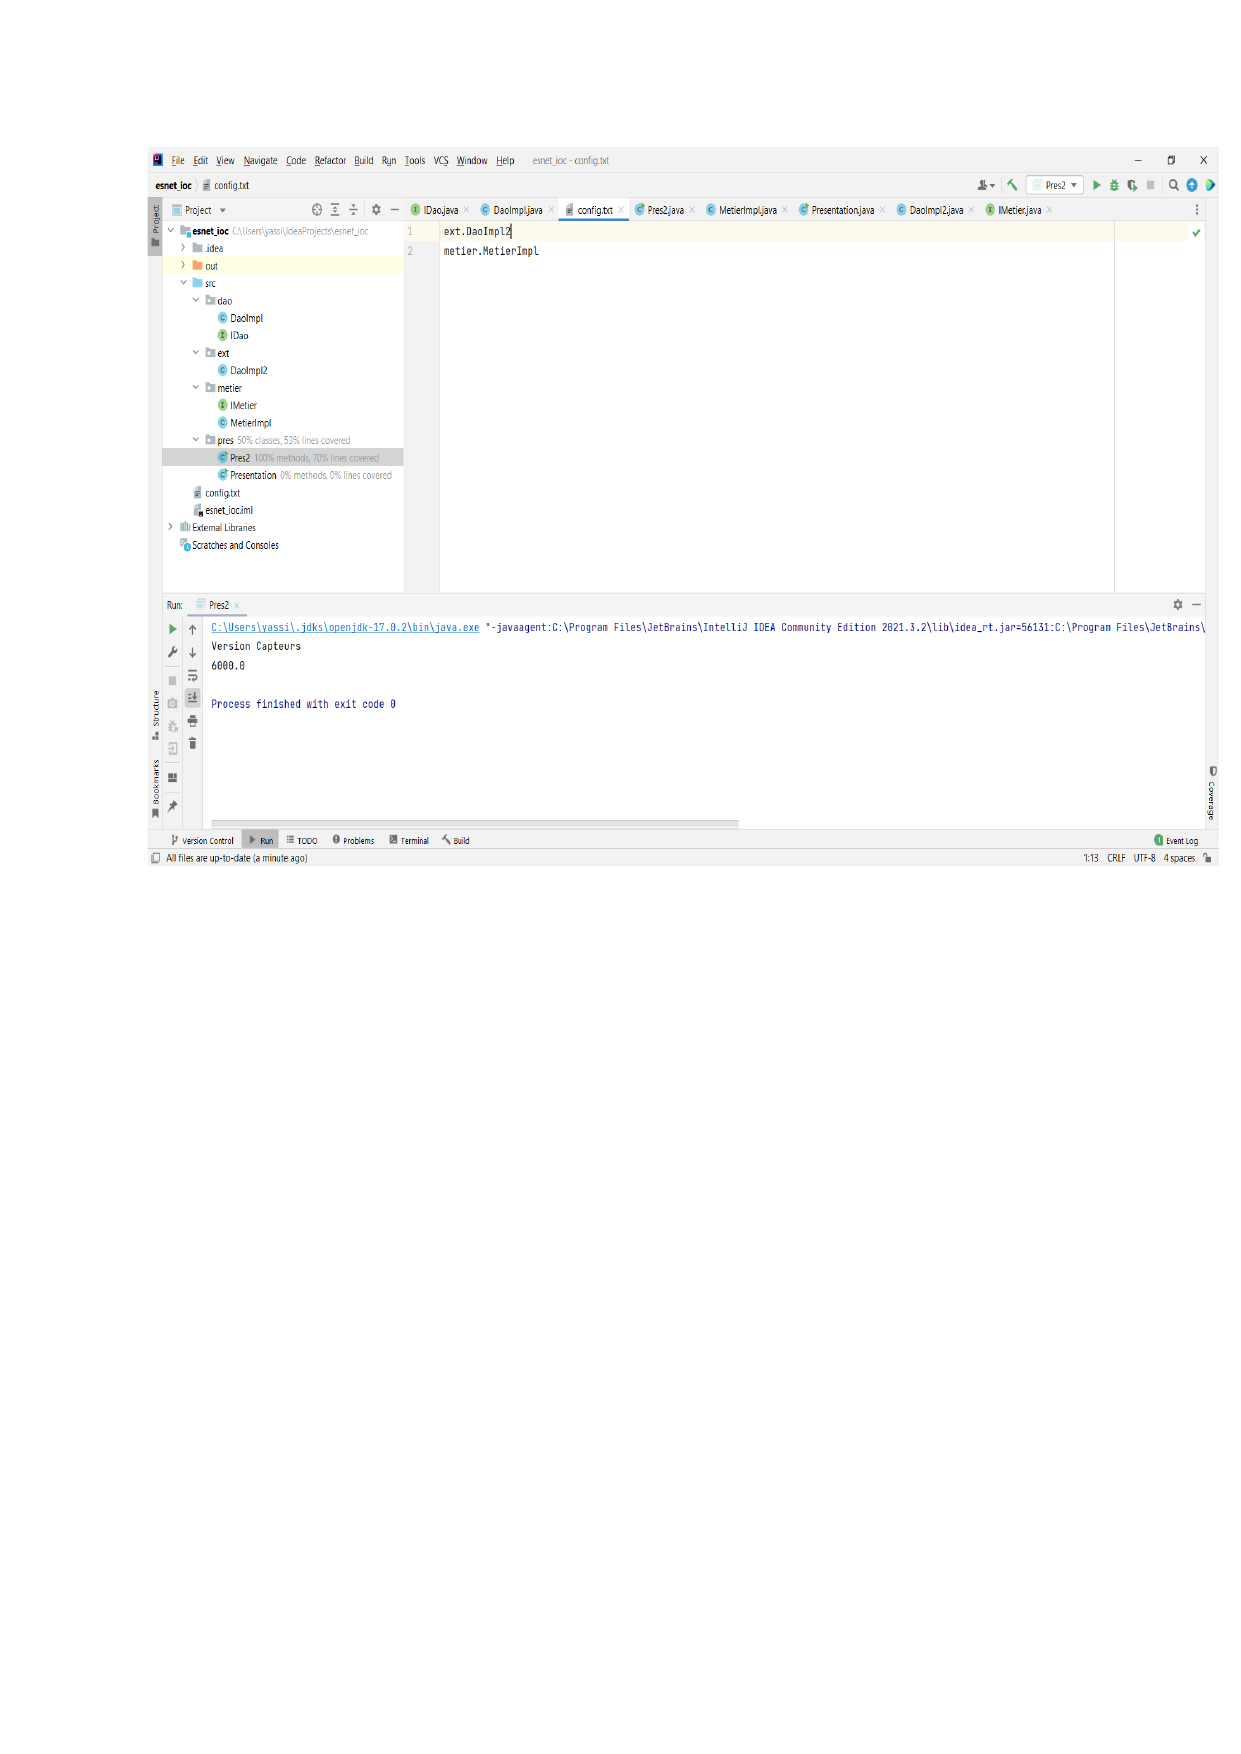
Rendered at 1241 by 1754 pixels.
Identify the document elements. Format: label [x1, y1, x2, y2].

picture [147, 147, 1219, 866]
